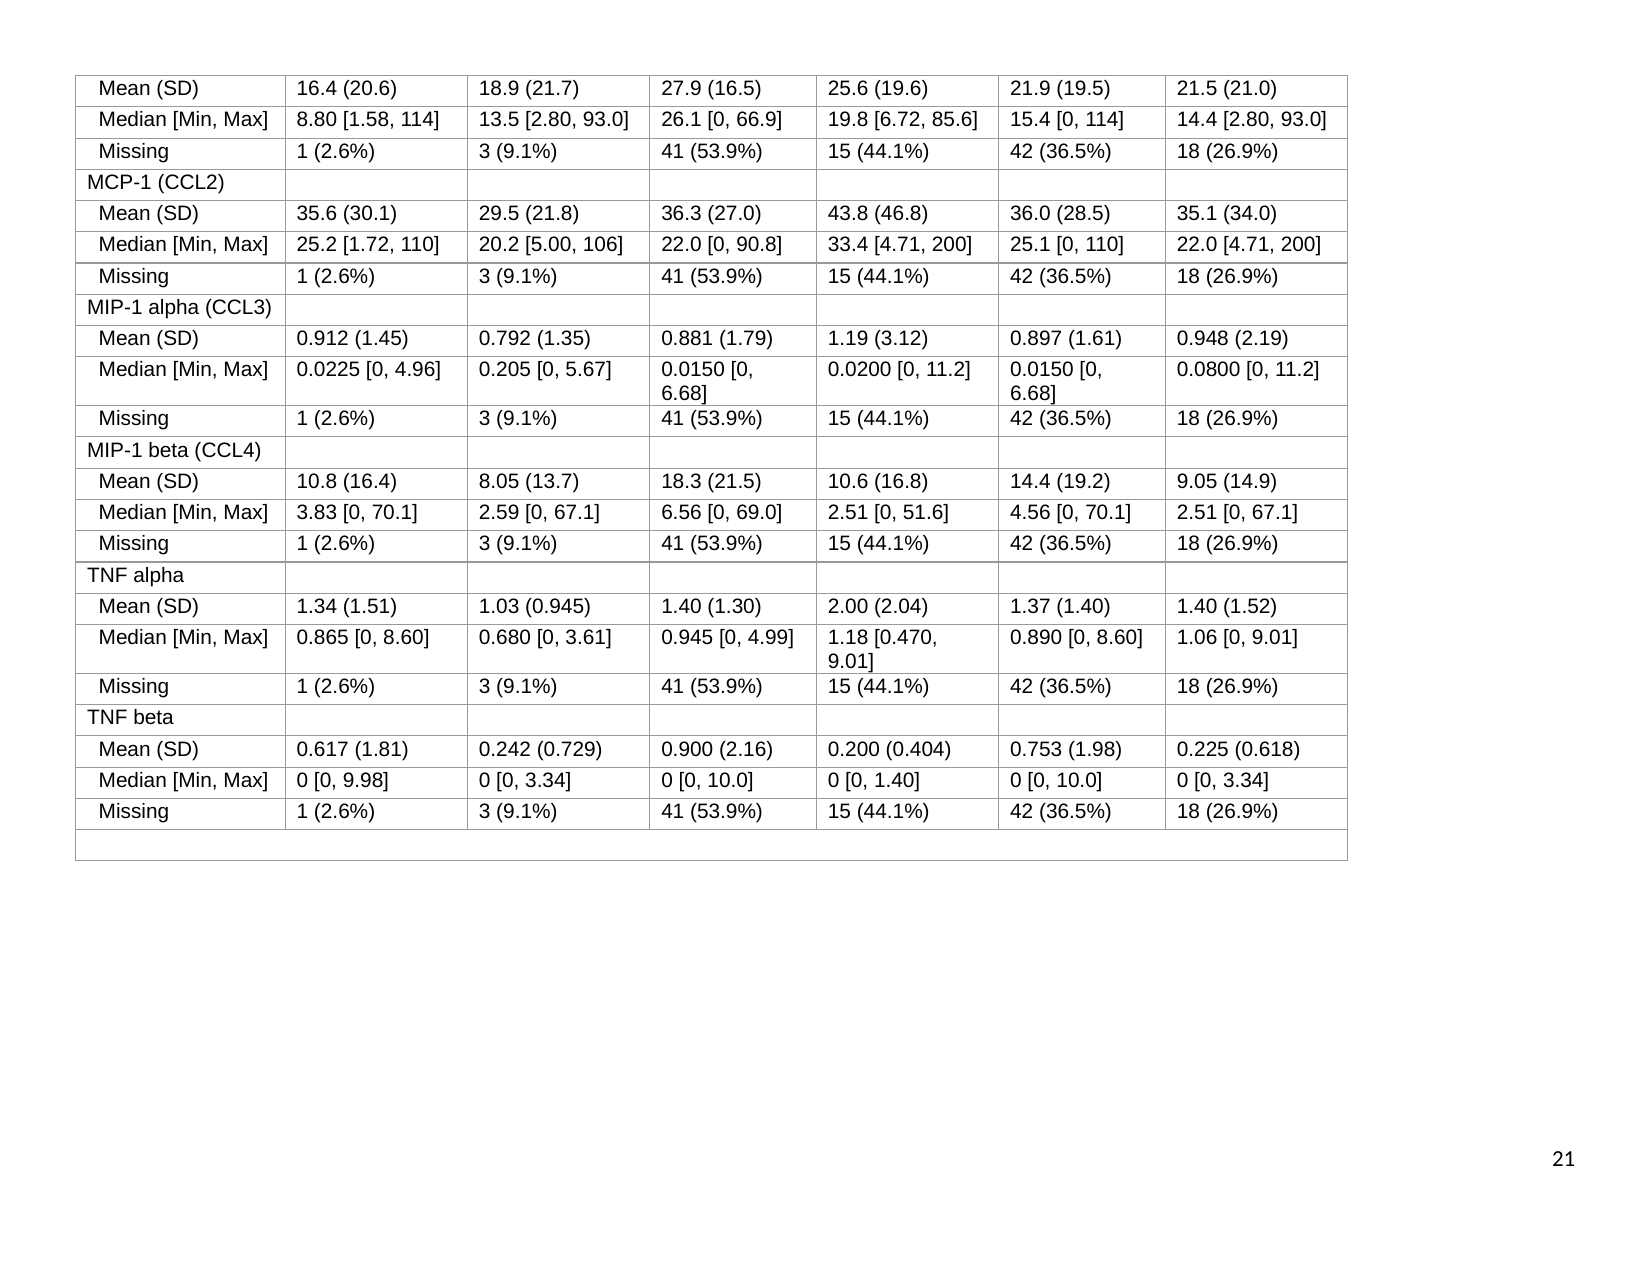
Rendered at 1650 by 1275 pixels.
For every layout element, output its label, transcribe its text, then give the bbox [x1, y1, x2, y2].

table_cell MIP-1 alpha (CCL3) [76, 295, 285, 325]
table_cell 0 [0, 10.0] [650, 768, 816, 798]
table_cell Median [Min, Max] [76, 232, 285, 262]
table_cell 13.5 [2.80, 93.0] [468, 107, 649, 137]
table_cell 14.4 [2.80, 93.0] [1166, 107, 1347, 137]
table_cell 41 (53.9%) [650, 799, 816, 829]
table_cell 1.06 [0, 9.01] [1166, 625, 1347, 673]
table_cell 0.617 (1.81) [286, 736, 467, 767]
table_cell 0.242 (0.729) [468, 736, 649, 767]
table_cell 18 (26.9%) [1166, 139, 1347, 169]
table_cell [468, 437, 649, 468]
table_cell 18.9 (21.7) [468, 76, 649, 106]
table_cell 26.1 [0, 66.9] [650, 107, 816, 137]
table_cell 0.900 (2.16) [650, 736, 816, 767]
table_cell Mean (SD) [76, 594, 285, 624]
table_cell 15.4 [0, 114] [999, 107, 1165, 137]
table_cell Mean (SD) [76, 736, 285, 767]
table_cell 18 (26.9%) [1166, 799, 1347, 829]
table_cell 3 (9.1%) [468, 264, 649, 294]
table_cell 3 (9.1%) [468, 674, 649, 704]
table_cell [1166, 295, 1347, 325]
table_cell 3 (9.1%) [468, 531, 649, 561]
table_cell 10.6 (16.8) [817, 469, 998, 499]
table_cell 3.83 [0, 70.1] [286, 500, 467, 530]
table_cell [817, 705, 998, 735]
table_cell 29.5 (21.8) [468, 201, 649, 231]
table_cell 42 (36.5%) [999, 674, 1165, 704]
table_cell 1 (2.6%) [286, 799, 467, 829]
table_cell 15 (44.1%) [817, 799, 998, 829]
table_cell [650, 295, 816, 325]
table_cell Missing [76, 799, 285, 829]
table_cell 1 (2.6%) [286, 406, 467, 436]
table_cell 18 (26.9%) [1166, 531, 1347, 561]
table_cell 41 (53.9%) [650, 406, 816, 436]
table_cell Median [Min, Max] [76, 625, 285, 673]
table_cell 18 (26.9%) [1166, 674, 1347, 704]
table_cell 2.51 [0, 67.1] [1166, 500, 1347, 530]
table_cell Missing [76, 264, 285, 294]
table_cell 0.881 (1.79) [650, 326, 816, 356]
table_cell 0.680 [0, 3.61] [468, 625, 649, 673]
table_cell 0.865 [0, 8.60] [286, 625, 467, 673]
table_cell 0.890 [0, 8.60] [999, 625, 1165, 673]
table_cell TNF alpha [76, 563, 285, 593]
table_cell [286, 170, 467, 200]
table_cell Median [Min, Max] [76, 107, 285, 137]
table_cell 42 (36.5%) [999, 799, 1165, 829]
table_cell [1166, 563, 1347, 593]
table_cell Mean (SD) [76, 326, 285, 356]
table_cell 36.3 (27.0) [650, 201, 816, 231]
table_cell [817, 437, 998, 468]
table_cell 21.5 (21.0) [1166, 76, 1347, 106]
table_cell 1.37 (1.40) [999, 594, 1165, 624]
table_cell 0.0800 [0, 11.2] [1166, 357, 1347, 405]
table_cell TNF beta [76, 705, 285, 735]
table_cell 15 (44.1%) [817, 139, 998, 169]
table_cell 15 (44.1%) [817, 531, 998, 561]
table_cell 27.9 (16.5) [650, 76, 816, 106]
table_cell 0 [0, 9.98] [286, 768, 467, 798]
table_cell [817, 295, 998, 325]
table_cell 15 (44.1%) [817, 674, 998, 704]
table_cell [286, 563, 467, 593]
table_cell 8.05 (13.7) [468, 469, 649, 499]
table_cell 3 (9.1%) [468, 799, 649, 829]
table_cell [1166, 705, 1347, 735]
table_cell 18.3 (21.5) [650, 469, 816, 499]
table_cell 0.948 (2.19) [1166, 326, 1347, 356]
table_cell 2.51 [0, 51.6] [817, 500, 998, 530]
table_cell 0.0150 [0, 6.68] [999, 357, 1165, 405]
table_cell 14.4 (19.2) [999, 469, 1165, 499]
table_cell 42 (36.5%) [999, 264, 1165, 294]
table_cell 0.205 [0, 5.67] [468, 357, 649, 405]
table_cell 1.18 [0.470, 9.01] [817, 625, 998, 673]
table_cell 35.1 (34.0) [1166, 201, 1347, 231]
table_cell [1166, 437, 1347, 468]
table_cell 0.0150 [0, 6.68] [650, 357, 816, 405]
table_cell 4.56 [0, 70.1] [999, 500, 1165, 530]
table_cell [999, 295, 1165, 325]
table_cell 20.2 [5.00, 106] [468, 232, 649, 262]
table_cell MIP-1 beta (CCL4) [76, 437, 285, 468]
table_cell [1166, 170, 1347, 200]
table_cell 0.753 (1.98) [999, 736, 1165, 767]
table_cell [286, 437, 467, 468]
table_cell 0 [0, 10.0] [999, 768, 1165, 798]
table_cell Median [Min, Max] [76, 357, 285, 405]
table_cell 2.59 [0, 67.1] [468, 500, 649, 530]
table_cell 42 (36.5%) [999, 139, 1165, 169]
table_cell 21.9 (19.5) [999, 76, 1165, 106]
table_cell Mean (SD) [76, 76, 285, 106]
table_cell 0 [0, 3.34] [1166, 768, 1347, 798]
table_cell 41 (53.9%) [650, 531, 816, 561]
table_cell 1.34 (1.51) [286, 594, 467, 624]
table_cell 42 (36.5%) [999, 531, 1165, 561]
table_cell [650, 563, 816, 593]
table_cell 9.05 (14.9) [1166, 469, 1347, 499]
table_cell 25.6 (19.6) [817, 76, 998, 106]
table_cell 2.00 (2.04) [817, 594, 998, 624]
table_cell 22.0 [4.71, 200] [1166, 232, 1347, 262]
table_cell Missing [76, 139, 285, 169]
table_cell Missing [76, 674, 285, 704]
table_cell [999, 705, 1165, 735]
table_cell 42 (36.5%) [999, 406, 1165, 436]
table_cell 0.200 (0.404) [817, 736, 998, 767]
table_cell 33.4 [4.71, 200] [817, 232, 998, 262]
table_cell [650, 170, 816, 200]
table_cell Missing [76, 406, 285, 436]
table_cell 0.225 (0.618) [1166, 736, 1347, 767]
table_cell 36.0 (28.5) [999, 201, 1165, 231]
table_cell 25.1 [0, 110] [999, 232, 1165, 262]
table_cell 25.2 [1.72, 110] [286, 232, 467, 262]
table_cell [817, 170, 998, 200]
table_cell 1.03 (0.945) [468, 594, 649, 624]
table_cell [817, 563, 998, 593]
table_cell 10.8 (16.4) [286, 469, 467, 499]
table_cell [468, 705, 649, 735]
table_cell [999, 170, 1165, 200]
table_cell 1 (2.6%) [286, 264, 467, 294]
table_cell 6.56 [0, 69.0] [650, 500, 816, 530]
table_cell [286, 705, 467, 735]
table_cell 41 (53.9%) [650, 264, 816, 294]
table_cell Median [Min, Max] [76, 768, 285, 798]
table_cell 8.80 [1.58, 114] [286, 107, 467, 137]
table_cell 0.945 [0, 4.99] [650, 625, 816, 673]
table_cell [468, 295, 649, 325]
table_cell [999, 563, 1165, 593]
table_cell 22.0 [0, 90.8] [650, 232, 816, 262]
table_cell 18 (26.9%) [1166, 264, 1347, 294]
table_cell [468, 170, 649, 200]
table_cell 35.6 (30.1) [286, 201, 467, 231]
table_cell Mean (SD) [76, 469, 285, 499]
table_cell 19.8 [6.72, 85.6] [817, 107, 998, 137]
table_cell 15 (44.1%) [817, 406, 998, 436]
table_cell 0 [0, 3.34] [468, 768, 649, 798]
table_cell MCP-1 (CCL2) [76, 170, 285, 200]
table_cell 1 (2.6%) [286, 531, 467, 561]
table_cell 18 (26.9%) [1166, 406, 1347, 436]
table_cell 0.792 (1.35) [468, 326, 649, 356]
table_cell 41 (53.9%) [650, 674, 816, 704]
table_cell [999, 437, 1165, 468]
table_cell [286, 295, 467, 325]
table_cell Mean (SD) [76, 201, 285, 231]
table_cell 1.40 (1.30) [650, 594, 816, 624]
table_cell Missing [76, 531, 285, 561]
table_cell [650, 437, 816, 468]
table_cell 3 (9.1%) [468, 139, 649, 169]
table_cell 1.19 (3.12) [817, 326, 998, 356]
table_cell Median [Min, Max] [76, 500, 285, 530]
table_cell 1.40 (1.52) [1166, 594, 1347, 624]
table_cell [76, 830, 1347, 860]
table_cell 0.912 (1.45) [286, 326, 467, 356]
table_cell 3 (9.1%) [468, 406, 649, 436]
table_cell 0 [0, 1.40] [817, 768, 998, 798]
table_cell 15 (44.1%) [817, 264, 998, 294]
table_cell 1 (2.6%) [286, 674, 467, 704]
table_cell [650, 705, 816, 735]
table_cell 1 (2.6%) [286, 139, 467, 169]
table_cell 0.0200 [0, 11.2] [817, 357, 998, 405]
table_cell 0.897 (1.61) [999, 326, 1165, 356]
table_cell 0.0225 [0, 4.96] [286, 357, 467, 405]
table_cell 16.4 (20.6) [286, 76, 467, 106]
table_cell 43.8 (46.8) [817, 201, 998, 231]
table_cell 41 (53.9%) [650, 139, 816, 169]
table_cell [468, 563, 649, 593]
